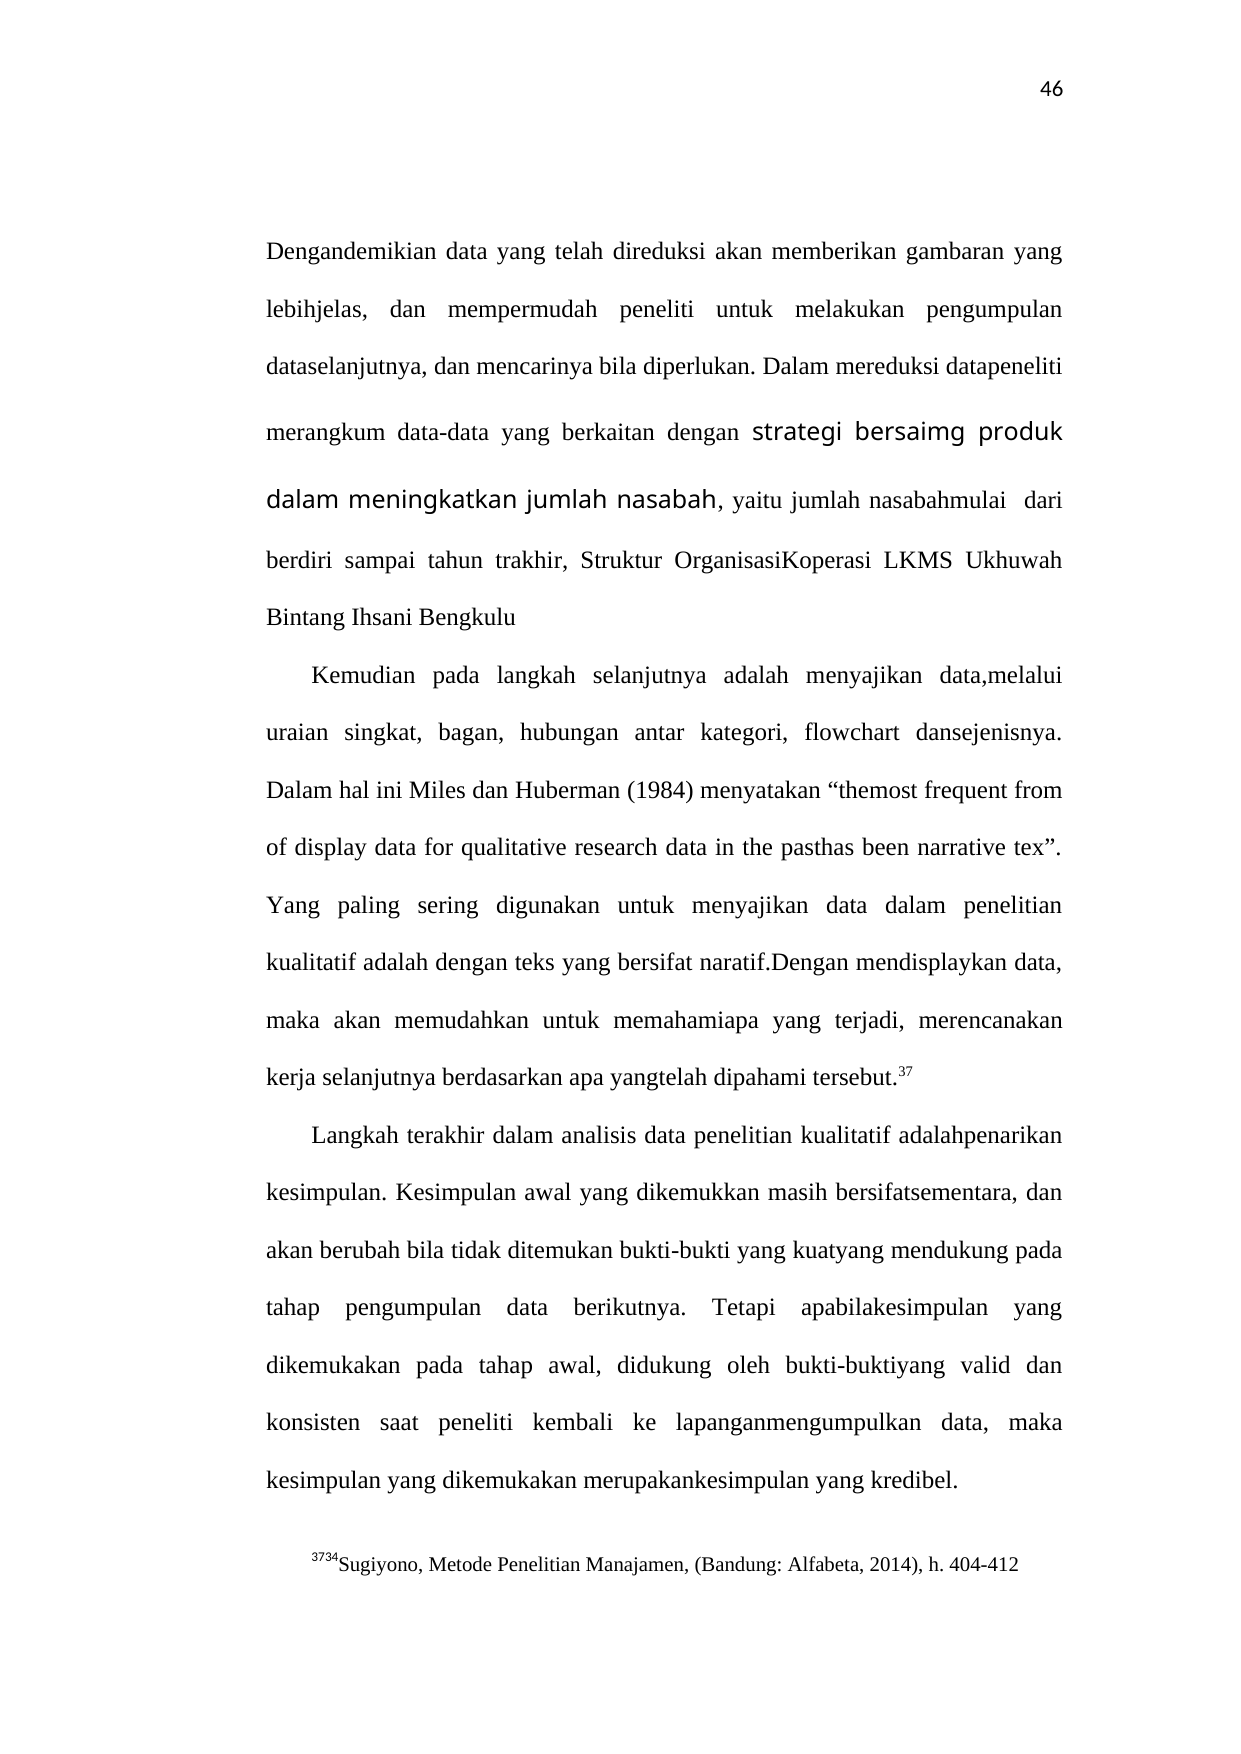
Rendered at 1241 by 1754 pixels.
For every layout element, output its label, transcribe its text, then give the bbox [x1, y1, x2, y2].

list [266, 236, 1063, 631]
list Langkah terakhir dalam analisis data penelitian kualitatif adalahpenarikan kesimpulan. Kesimpulan awal yang dikemukkan masih bersifatsementara, dan akan berubah bila tidak ditemukan bukti-bukti yang kuatyang mendukung pada tahap pengumpulan data berikutnya. Tetapi apabilakesimpulan yang dikemukakan pada tahap awal, didukung oleh bukti-buktiyang valid dan konsisten saat peneliti kembali ke lapanganmengumpulkan data, maka kesimpulan yang dikemukakan merupakankesimpulan yang kredibel. [266, 1120, 1063, 1494]
list Kemudian pada langkah selanjutnya adalah menyajikan data,melalui uraian singkat, bagan, hubungan antar kategori, flowchart dansejenisnya. Dalam hal ini Miles dan Huberman (1984) menyatakan “themost frequent from of display data for qualitative research data in the pasthas been narrative tex”. Yang paling sering digunakan untuk menyajikan data dalam penelitian kualitatif adalah dengan teks yang bersifat naratif.Dengan mendisplaykan data, maka akan memudahkan untuk memahamiapa yang terjadi, merencanakan kerja selanjutnya berdasarkan apa yangtelah dipahami tersebut. [266, 660, 1063, 1091]
